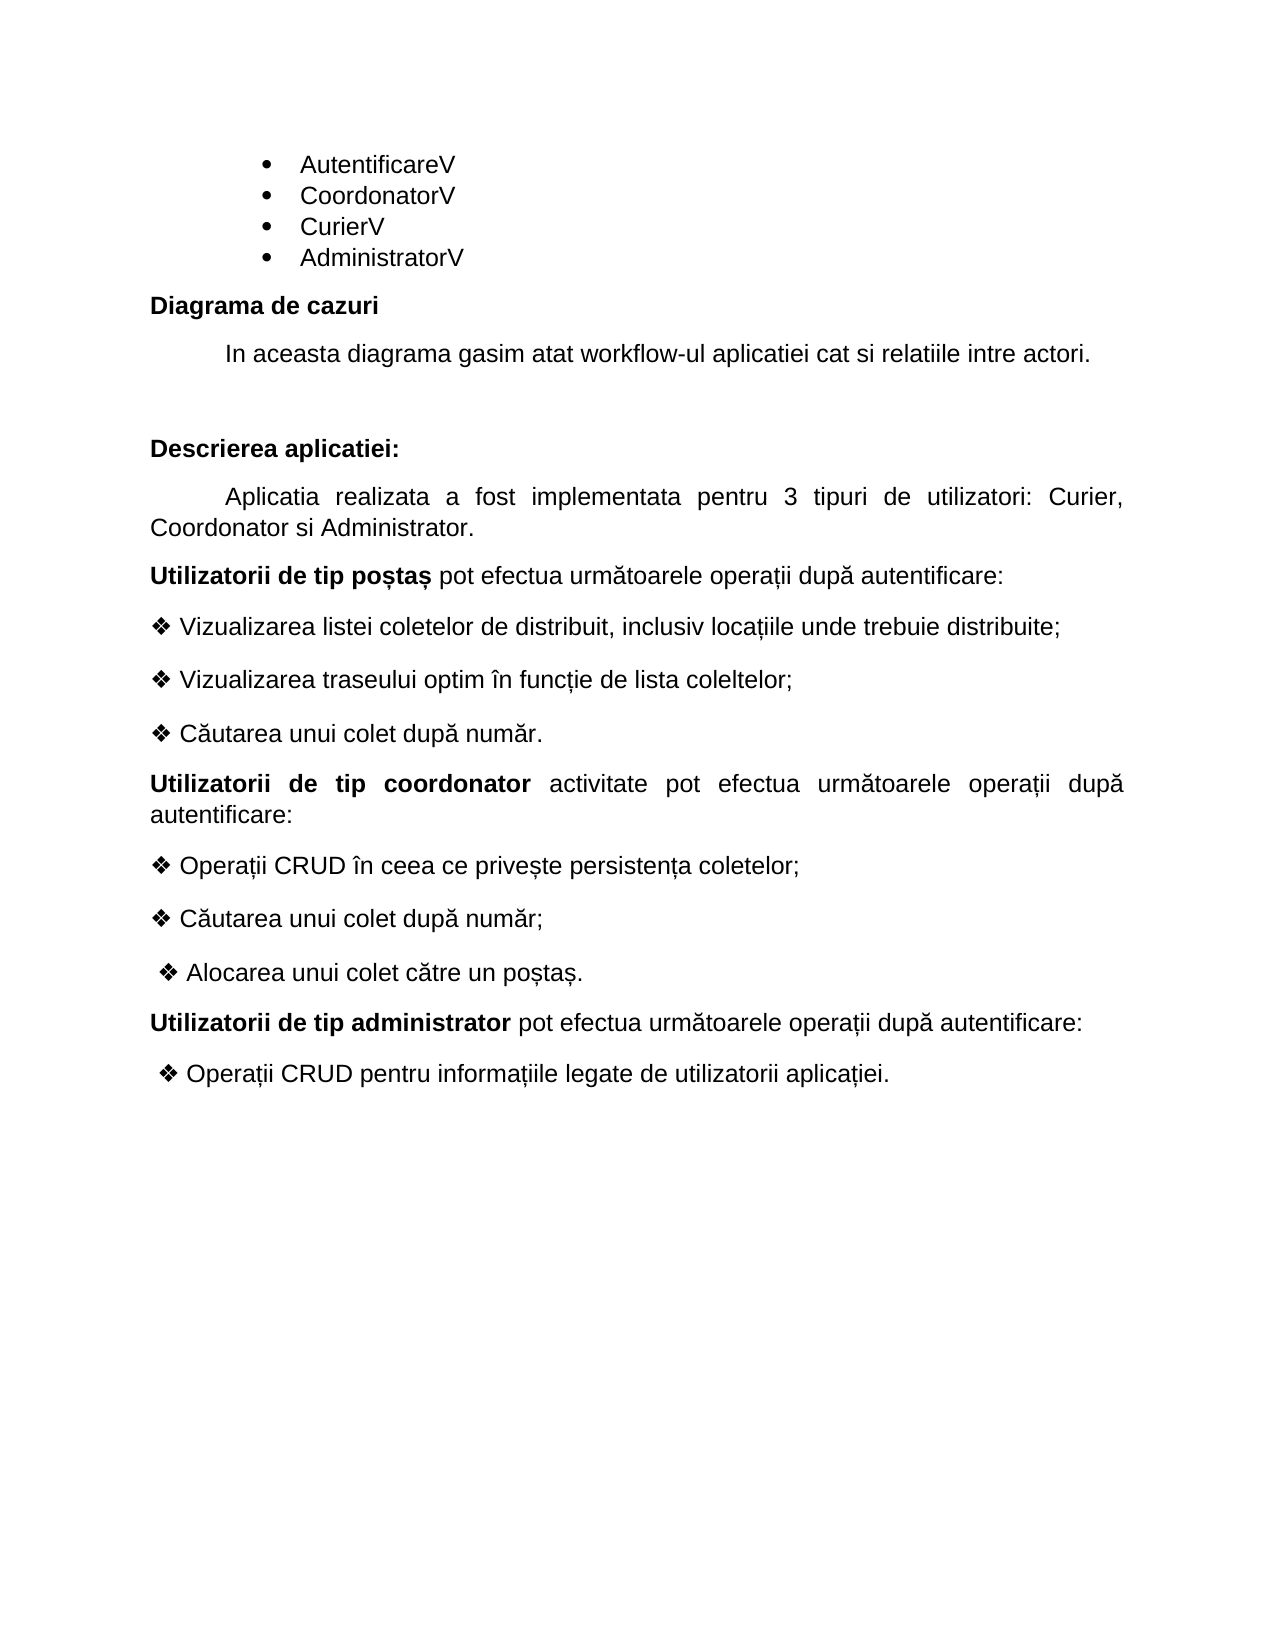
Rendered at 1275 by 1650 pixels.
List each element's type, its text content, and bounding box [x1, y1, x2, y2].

text Aplicatia realizata a fost implementata pentru 3 tipuri de utilizatori: Curier, Coordonator si Administrator. [150, 482, 1125, 542]
list AutentificareV [262, 150, 1125, 179]
text In aceasta diagrama gasim atat workflow-ul aplicatiei cat si relatiile intre actori. [150, 339, 1125, 368]
text Descrierea aplicatiei: [150, 434, 1125, 463]
text ❖ Vizualizarea traseului optim în funcție de lista coleltelor; [150, 662, 1125, 696]
text Utilizatorii de tip administrator pot efectua următoarele operații după autentificare: [150, 1008, 1125, 1037]
text ❖ Căutarea unui colet după număr; [150, 901, 1125, 935]
list CurierV [262, 212, 1125, 241]
text ❖ Alocarea unui colet către un poștaș. [150, 954, 1125, 988]
text Utilizatorii de tip coordonator activitate pot efectua următoarele operații după autentificare: [150, 769, 1125, 829]
text ❖ Vizualizarea listei coletelor de distribuit, inclusiv locațiile unde trebuie distribuite; [150, 608, 1125, 643]
text Utilizatorii de tip poștaș pot efectua următoarele operații după autentificare: [150, 561, 1125, 589]
text Diagrama de cazuri [150, 291, 1125, 320]
text ❖ Operații CRUD în ceea ce privește persistența coletelor; [150, 848, 1125, 882]
list CoordonatorV [262, 181, 1125, 210]
text ❖ Operații CRUD pentru informațiile legate de utilizatorii aplicației. [150, 1056, 1125, 1090]
list AdministratorV [262, 243, 1125, 272]
text ❖ Căutarea unui colet după număr. [150, 715, 1125, 749]
